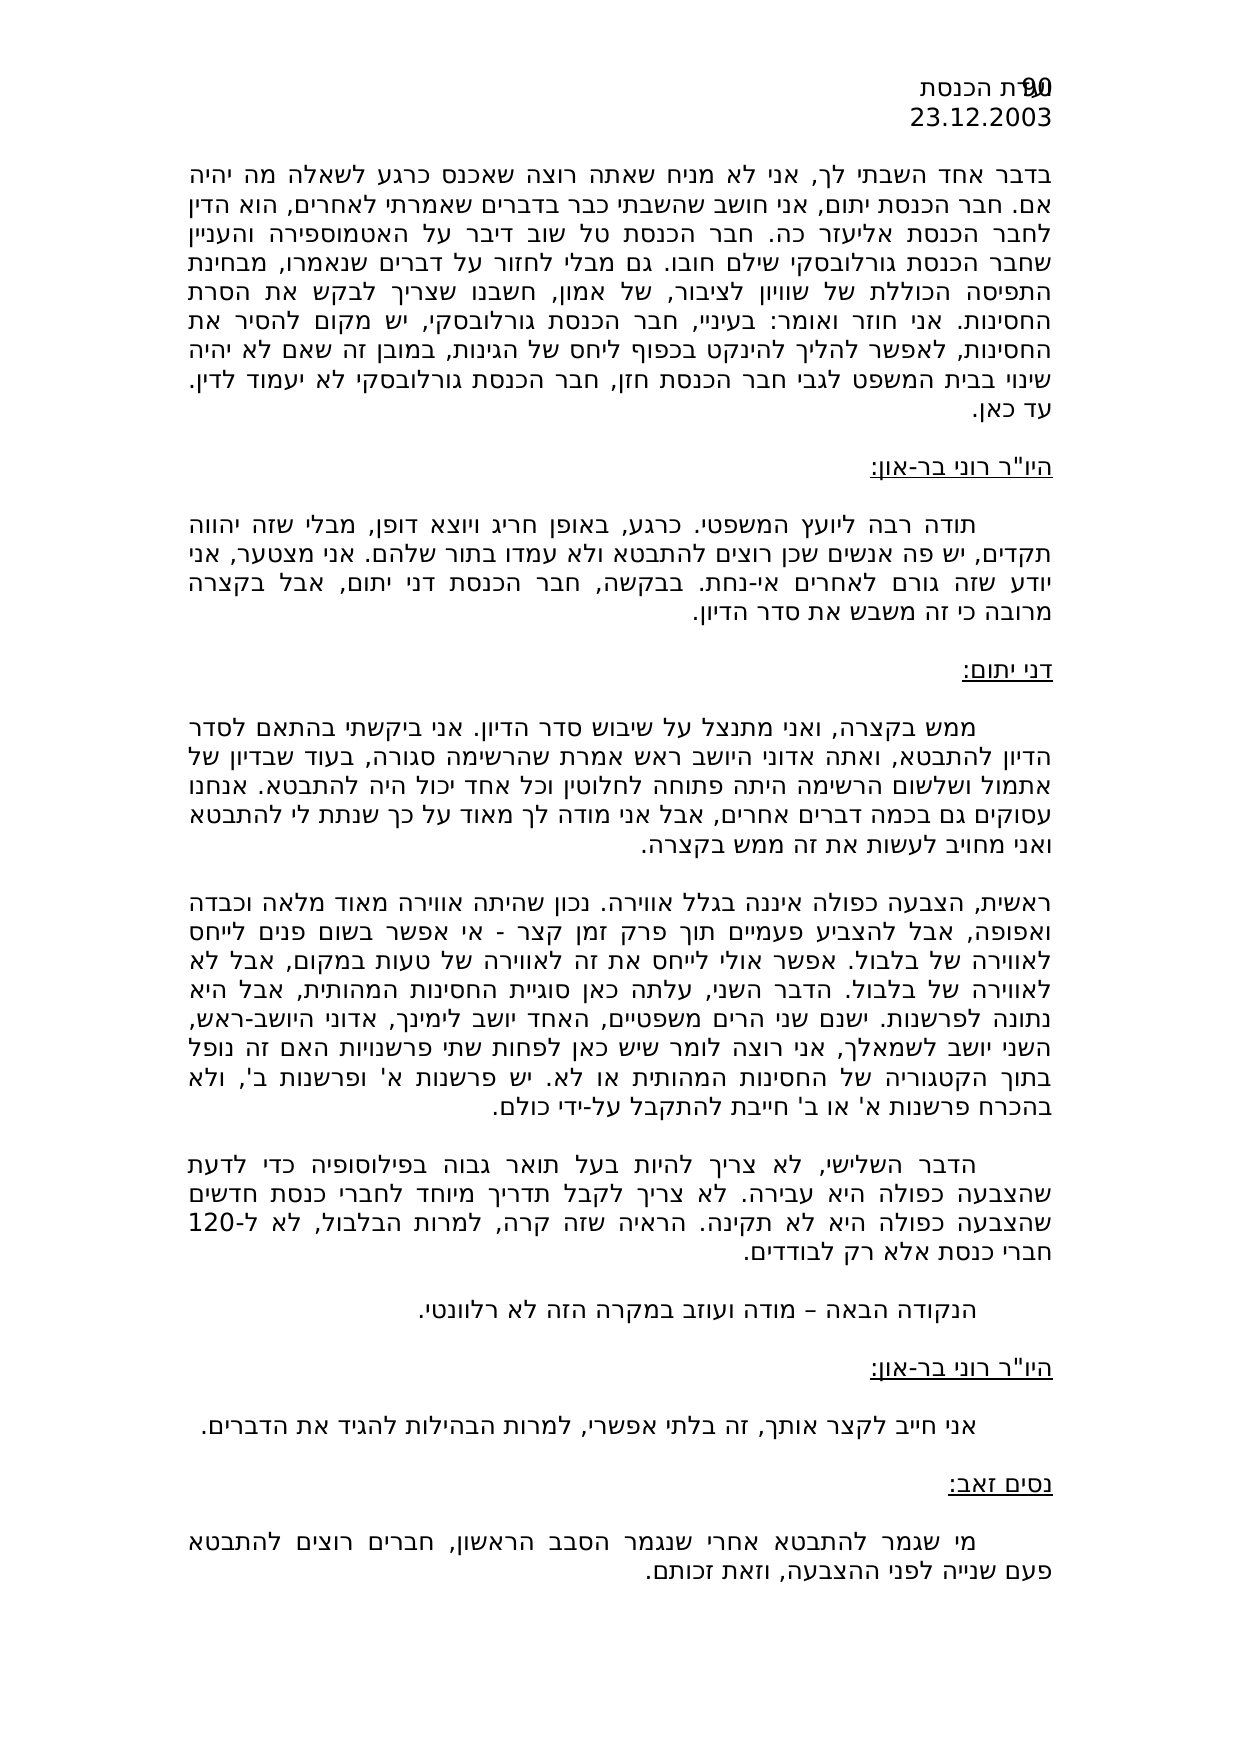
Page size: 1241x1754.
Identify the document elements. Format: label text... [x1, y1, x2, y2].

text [187, 161, 1053, 423]
text מי שגמר להתבטא אחרי שנגמר הסבב הראשון, חברים רוצים להתבטא פעם שנייה לפני ההצבעה, וזאת זכותם. [187, 1527, 1053, 1585]
text נסים זאב: [187, 1469, 1053, 1498]
text היו"ר רוני בר-און: [187, 452, 1053, 481]
text היו"ר רוני בר-און: [187, 1353, 1053, 1382]
text ראשית, הצבעה כפולה איננה בגלל אווירה. נכון שהיתה אווירה מאוד מלאה וכבדה ואפופה, אבל להצביע פעמיים תוך פרק זמן קצר - אי אפשר בשום פנים לייחס לאווירה של בלבול. אפשר אולי לייחס את זה לאווירה של טעות במקום, אבל לא לאווירה של בלבול. הדבר השני, עלתה כאן סוגיית החסינות המהותית, אבל היא נתונה לפרשנות. ישנם שני הרים משפטיים, האחד יושב לימינך, אדוני היושב-ראש, השני יושב לשמאלך, אני רוצה לומר שיש כאן לפחות שתי פרשנויות האם זה נופל בתוך הקטגוריה של החסינות המהותית או לא. יש פרשנות א' ופרשנות ב', ולא בהכרח פרשנות א' או ב' חייבת להתקבל על-ידי כולם. [187, 888, 1053, 1121]
text דני יתום: [187, 655, 1053, 684]
text הנקודה הבאה – מודה ועוזב במקרה הזה לא רלוונטי. [187, 1295, 1053, 1324]
text אני חייב לקצר אותך, זה בלתי אפשרי, למרות הבהילות להגיד את הדברים. [187, 1411, 1053, 1440]
text הדבר השלישי, לא צריך להיות בעל תואר גבוה בפילוסופיה כדי לדעת שהצבעה כפולה היא עבירה. לא צריך לקבל תדריך מיוחד לחברי כנסת חדשים שהצבעה כפולה היא לא תקינה. הראיה שזה קרה, למרות הבלבול, לא ל-120 חברי כנסת אלא רק לבודדים. [187, 1150, 1053, 1266]
text ממש בקצרה, ואני מתנצל על שיבוש סדר הדיון. אני ביקשתי בהתאם לסדר הדיון להתבטא, ואתה אדוני היושב ראש אמרת שהרשימה סגורה, בעוד שבדיון של אתמול ושלשום הרשימה היתה פתוחה לחלוטין וכל אחד יכול היה להתבטא. אנחנו עסוקים גם בכמה דברים אחרים, אבל אני מודה לך מאוד על כך שנתת לי להתבטא ואני מחויב לעשות את זה ממש בקצרה. [187, 713, 1053, 859]
text תודה רבה ליועץ המשפטי. כרגע, באופן חריג ויוצא דופן, מבלי שזה יהווה תקדים, יש פה אנשים שכן רוצים להתבטא ולא עמדו בתור שלהם. אני מצטער, אני יודע שזה גורם לאחרים אי-נחת. בבקשה, חבר הכנסת דני יתום, אבל בקצרה מרובה כי זה משבש את סדר הדיון. [187, 510, 1053, 626]
